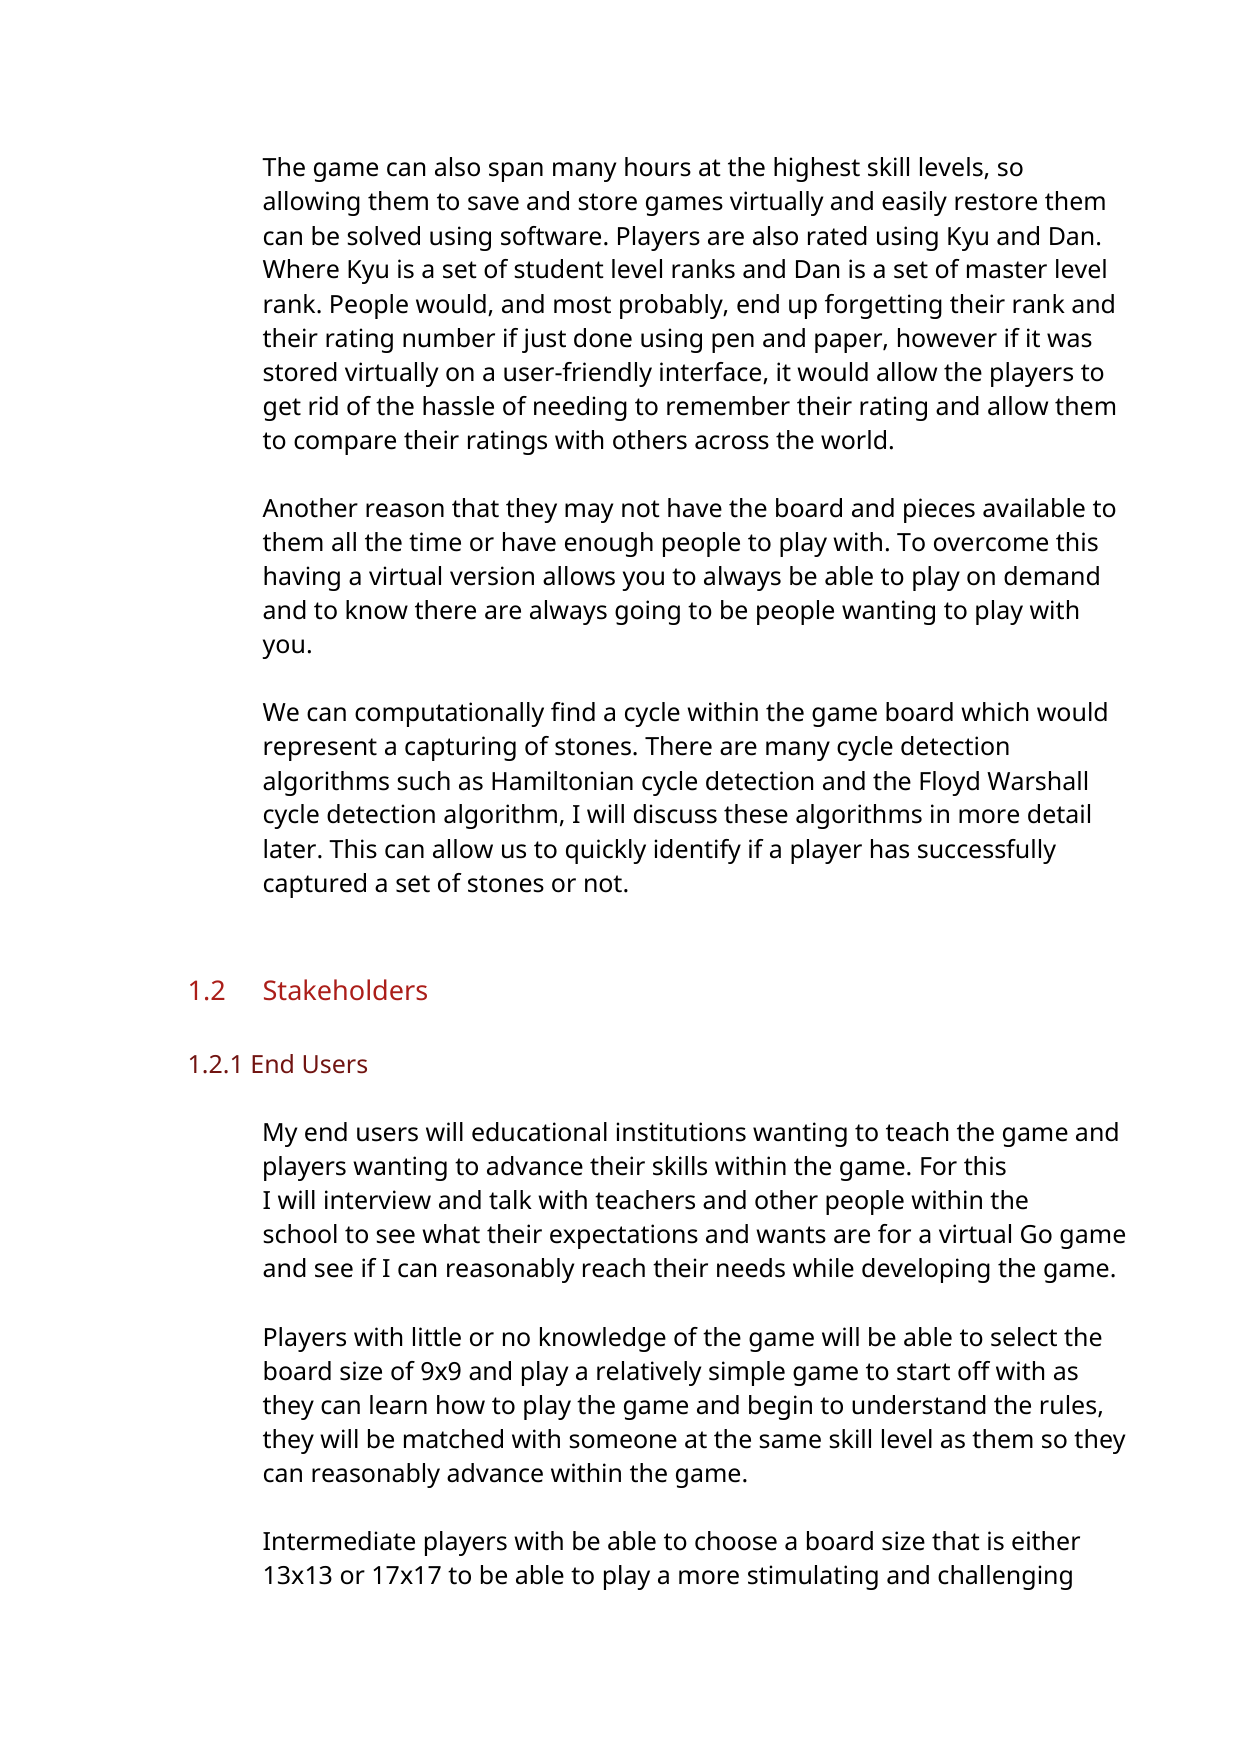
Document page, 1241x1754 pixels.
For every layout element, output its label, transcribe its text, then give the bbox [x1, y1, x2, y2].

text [262, 1524, 1128, 1592]
subtitle 1.2.1 End Users [187, 1047, 1128, 1081]
text The game can also span many hours at the highest skill levels, so allowing them to save and store games virtually and easily restore them can be solved using software. Players are also rated using Kyu and Dan. Where Kyu is a set of student level ranks and Dan is a set of master level rank. People would, and most probably, end up forgetting their rank and their rating number if just done using pen and paper, however if it was stored virtually on a user-friendly interface, it would allow the players to get rid of the hassle of needing to remember their rating and allow them to compare their ratings with others across the world. [262, 150, 1128, 457]
text We can computationally find a cycle within the game board which would represent a capturing of stones. There are many cycle detection algorithms such as Hamiltonian cycle detection and the Floyd Warshall cycle detection algorithm, I will discuss these algorithms in more detail later. This can allow us to quickly identify if a player has successfully [262, 695, 1128, 865]
text captured a set of stones or not. [262, 865, 1128, 899]
text Another reason that they may not have the board and pieces available to them all the time or have enough people to play with. To overcome this having a virtual version allows you to always be able to play on demand and to know there are always going to be people wanting to play with you. [262, 491, 1128, 661]
text Players with little or no knowledge of the game will be able to select the board size of 9x9 and play a relatively simple game to start off with as they can learn how to play the game and begin to understand the rules, they will be matched with someone at the same skill level as them so they can reasonably advance within the game. [262, 1319, 1128, 1489]
subtitle Stakeholders [187, 972, 1128, 1008]
text I will interview and talk with teachers and other people within the school to see what their expectations and wants are for a virtual Go game and see if I can reasonably reach their needs while developing the game. [262, 1183, 1128, 1285]
text My end users will educational institutions wanting to teach the game and players wanting to advance their skills within the game. For this [262, 1115, 1128, 1183]
